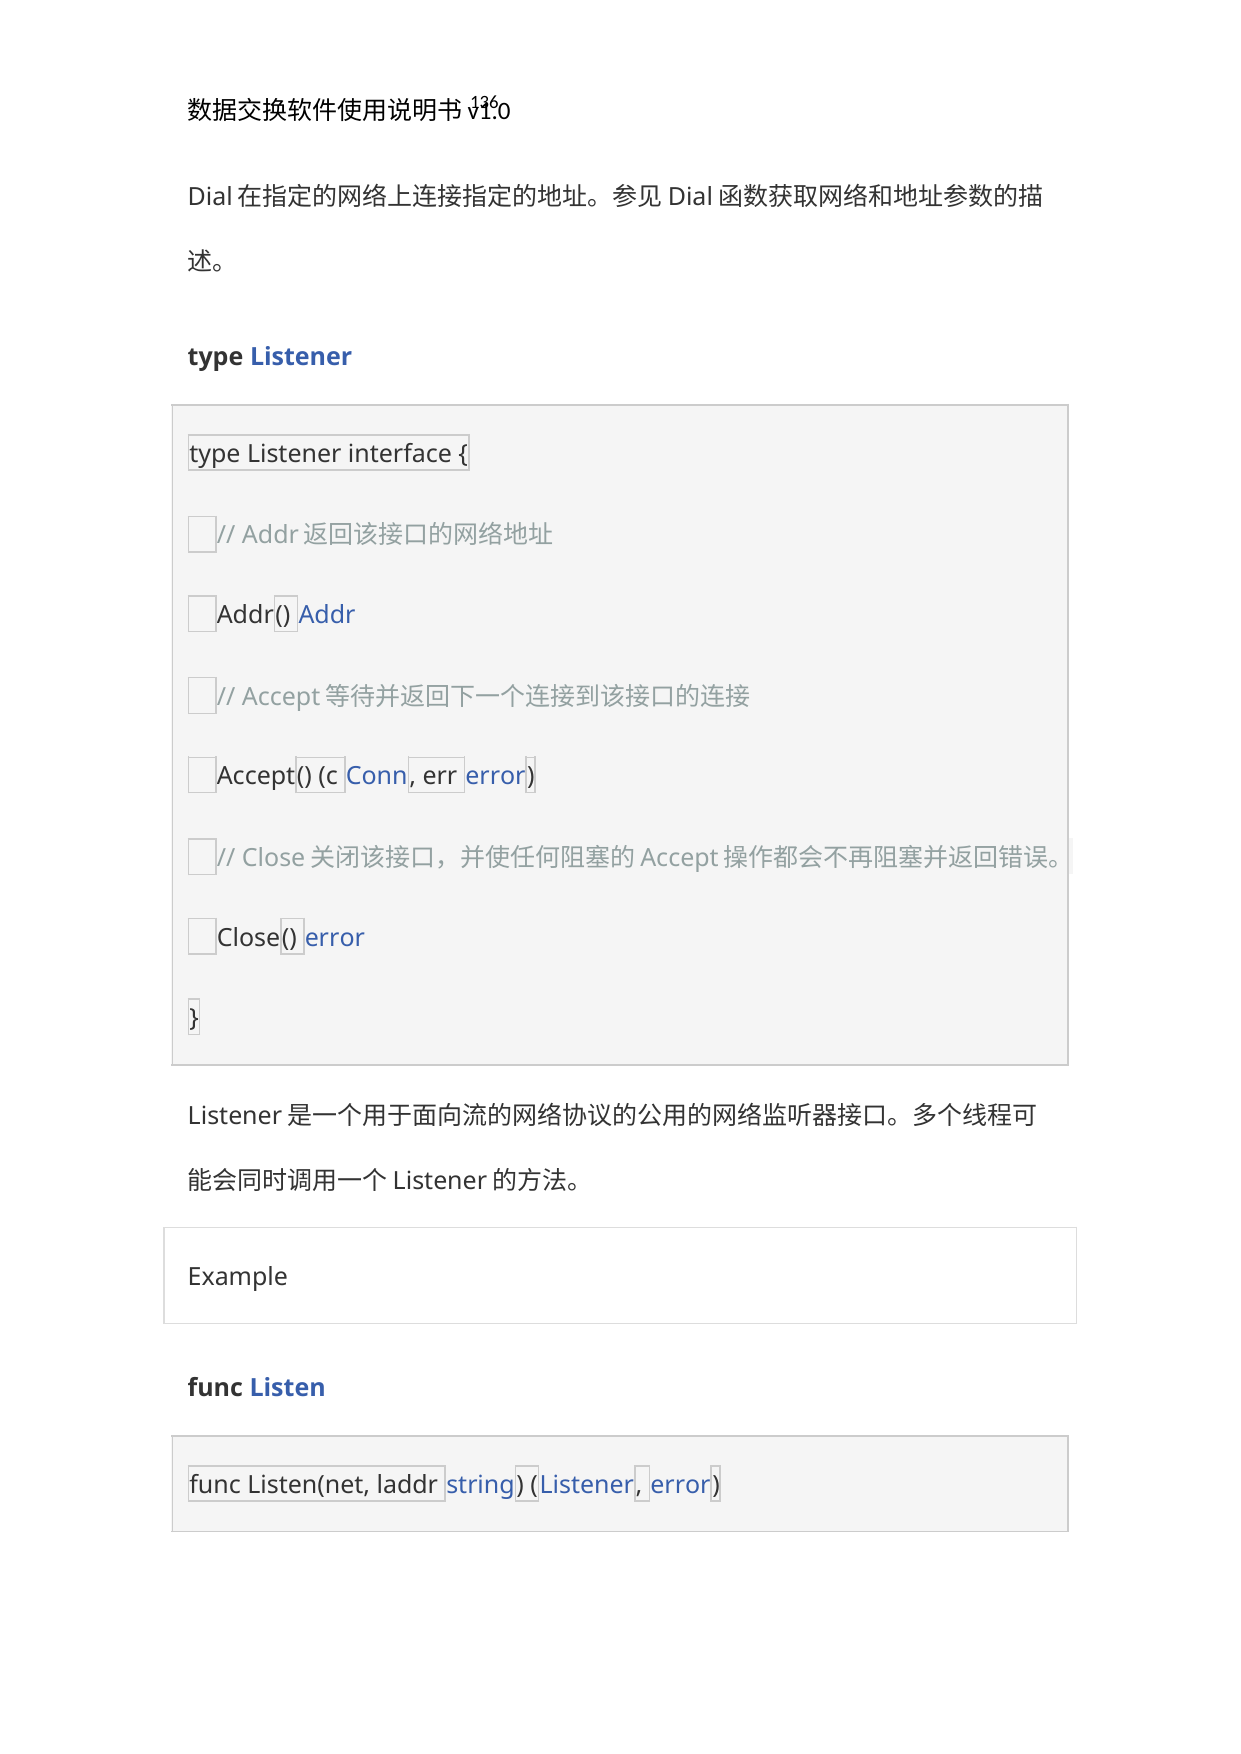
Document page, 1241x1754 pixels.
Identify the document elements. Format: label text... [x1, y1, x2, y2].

text Accept() (c Conn, err error) [173, 726, 1067, 807]
subtitle func Listen [187, 1354, 1053, 1419]
text func Listen(net, laddr string) (Listener, error) [173, 1437, 1067, 1531]
text type Listener interface { [173, 406, 1067, 484]
text Example [165, 1228, 1076, 1323]
text // Accept等待并返回下一个连接到该接口的连接 [173, 646, 1067, 726]
text Addr() Addr [173, 565, 1067, 646]
text Dial在指定的网络上连接指定的地址。参见Dial函数获取网络和地址参数的描述。 [187, 162, 1053, 292]
text // Close关闭该接口，并使任何阻塞的Accept操作都会不再阻塞并返回错误。 [173, 807, 1067, 888]
text Close() error [173, 888, 1067, 968]
text Listener是一个用于面向流的网络协议的公用的网络监听器接口。多个线程可能会同时调用一个Listener的方法。 [187, 1081, 1053, 1211]
subtitle type Listener [187, 323, 1053, 388]
text // Addr返回该接口的网络地址 [173, 484, 1067, 565]
text } [173, 968, 1067, 1064]
